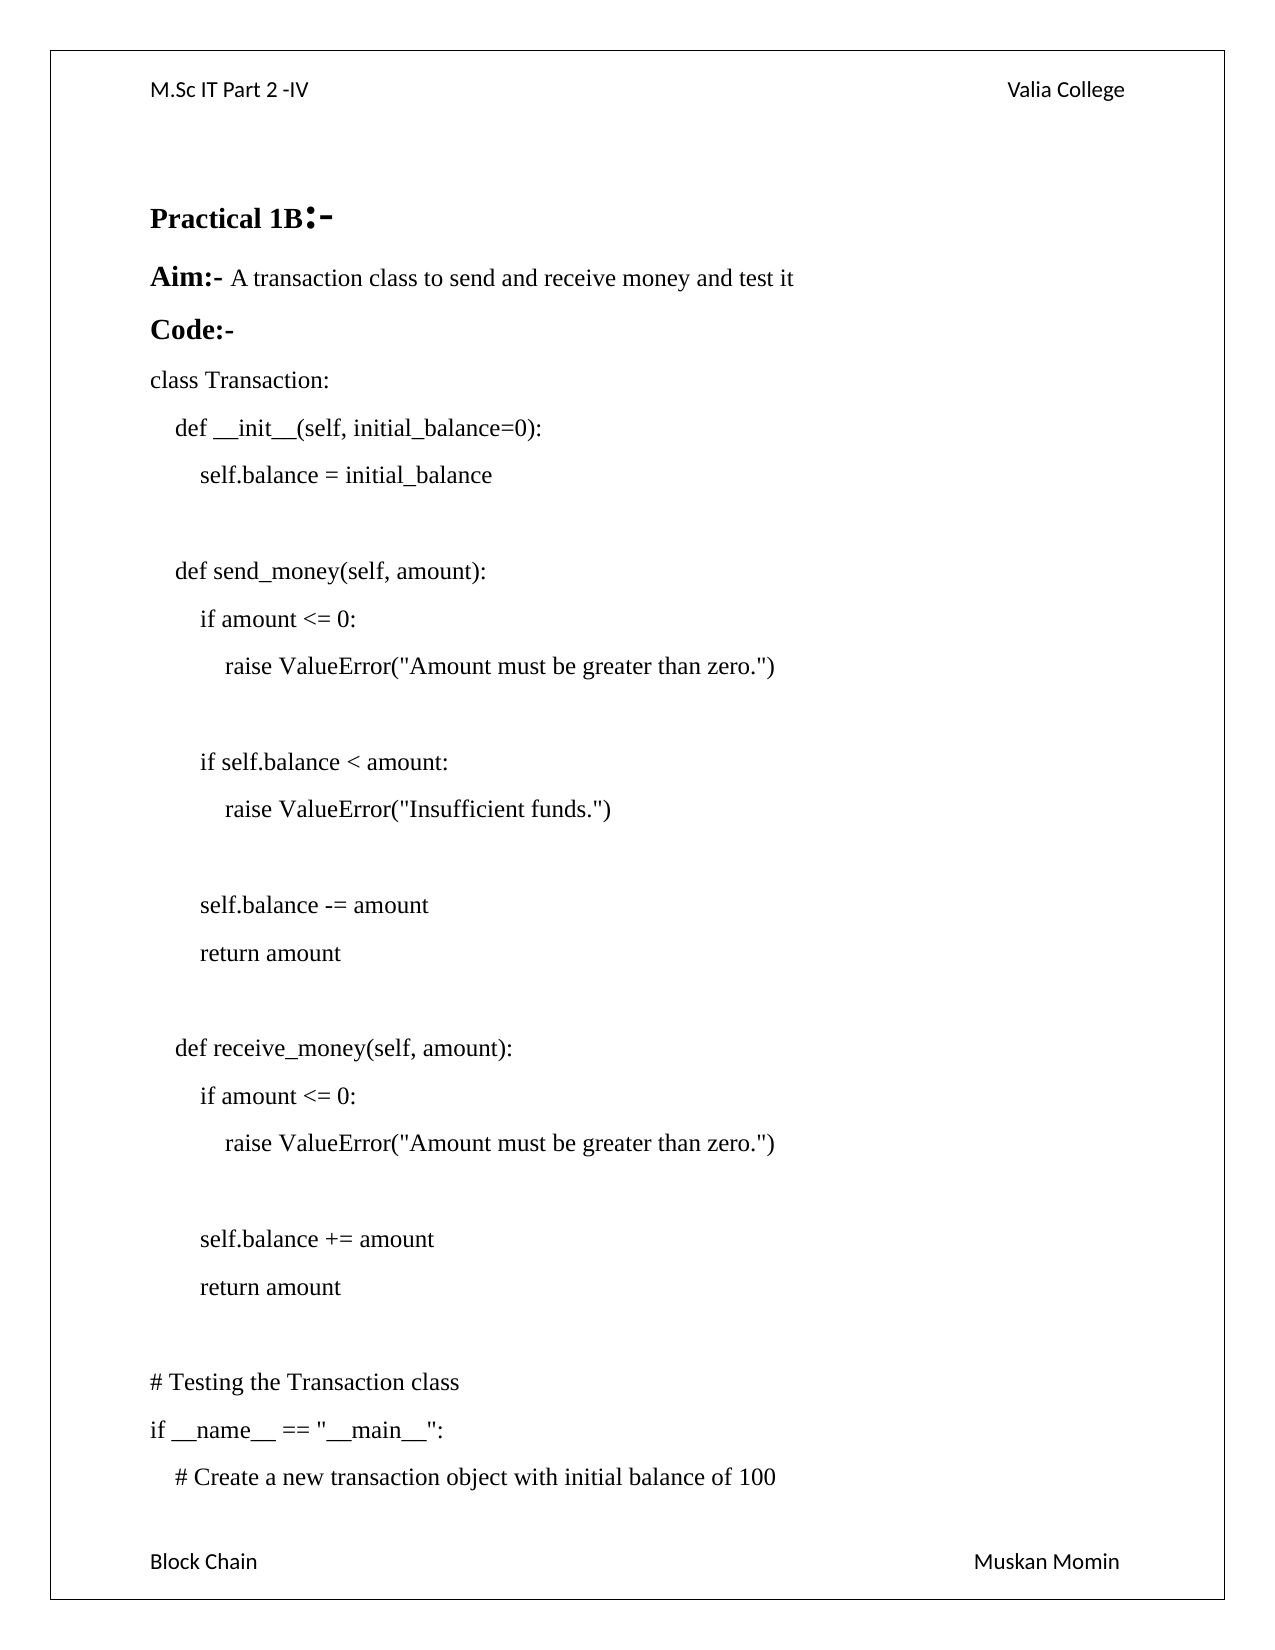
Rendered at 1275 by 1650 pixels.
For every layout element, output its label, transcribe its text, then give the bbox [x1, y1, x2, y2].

text self.balance = initial_balance [150, 461, 1125, 489]
text def receive_money(self, amount): [150, 1033, 1125, 1062]
text if amount <= 0: [150, 604, 1125, 632]
text raise ValueError("Amount must be greater than zero.") [150, 1128, 1125, 1157]
text Practical 1B:- [150, 186, 1125, 239]
text if amount <= 0: [150, 1081, 1125, 1109]
text return amount [150, 1272, 1125, 1300]
text # Testing the Transaction class [150, 1367, 1125, 1396]
text class Transaction: [150, 365, 1125, 394]
text return amount [150, 938, 1125, 966]
text raise ValueError("Amount must be greater than zero.") [150, 651, 1125, 680]
text raise ValueError("Insufficient funds.") [150, 794, 1125, 823]
text if __name__ == "__main__": [150, 1415, 1125, 1443]
text def __init__(self, initial_balance=0): [150, 413, 1125, 442]
text def send_money(self, amount): [150, 556, 1125, 585]
text self.balance -= amount [150, 890, 1125, 919]
text # Create a new transaction object with initial balance of 100 [150, 1462, 1125, 1491]
text Aim:- A transaction class to send and receive money and test it [150, 259, 1125, 293]
text Code:- [150, 312, 1125, 346]
text self.balance += amount [150, 1224, 1125, 1253]
text if self.balance < amount: [150, 747, 1125, 776]
